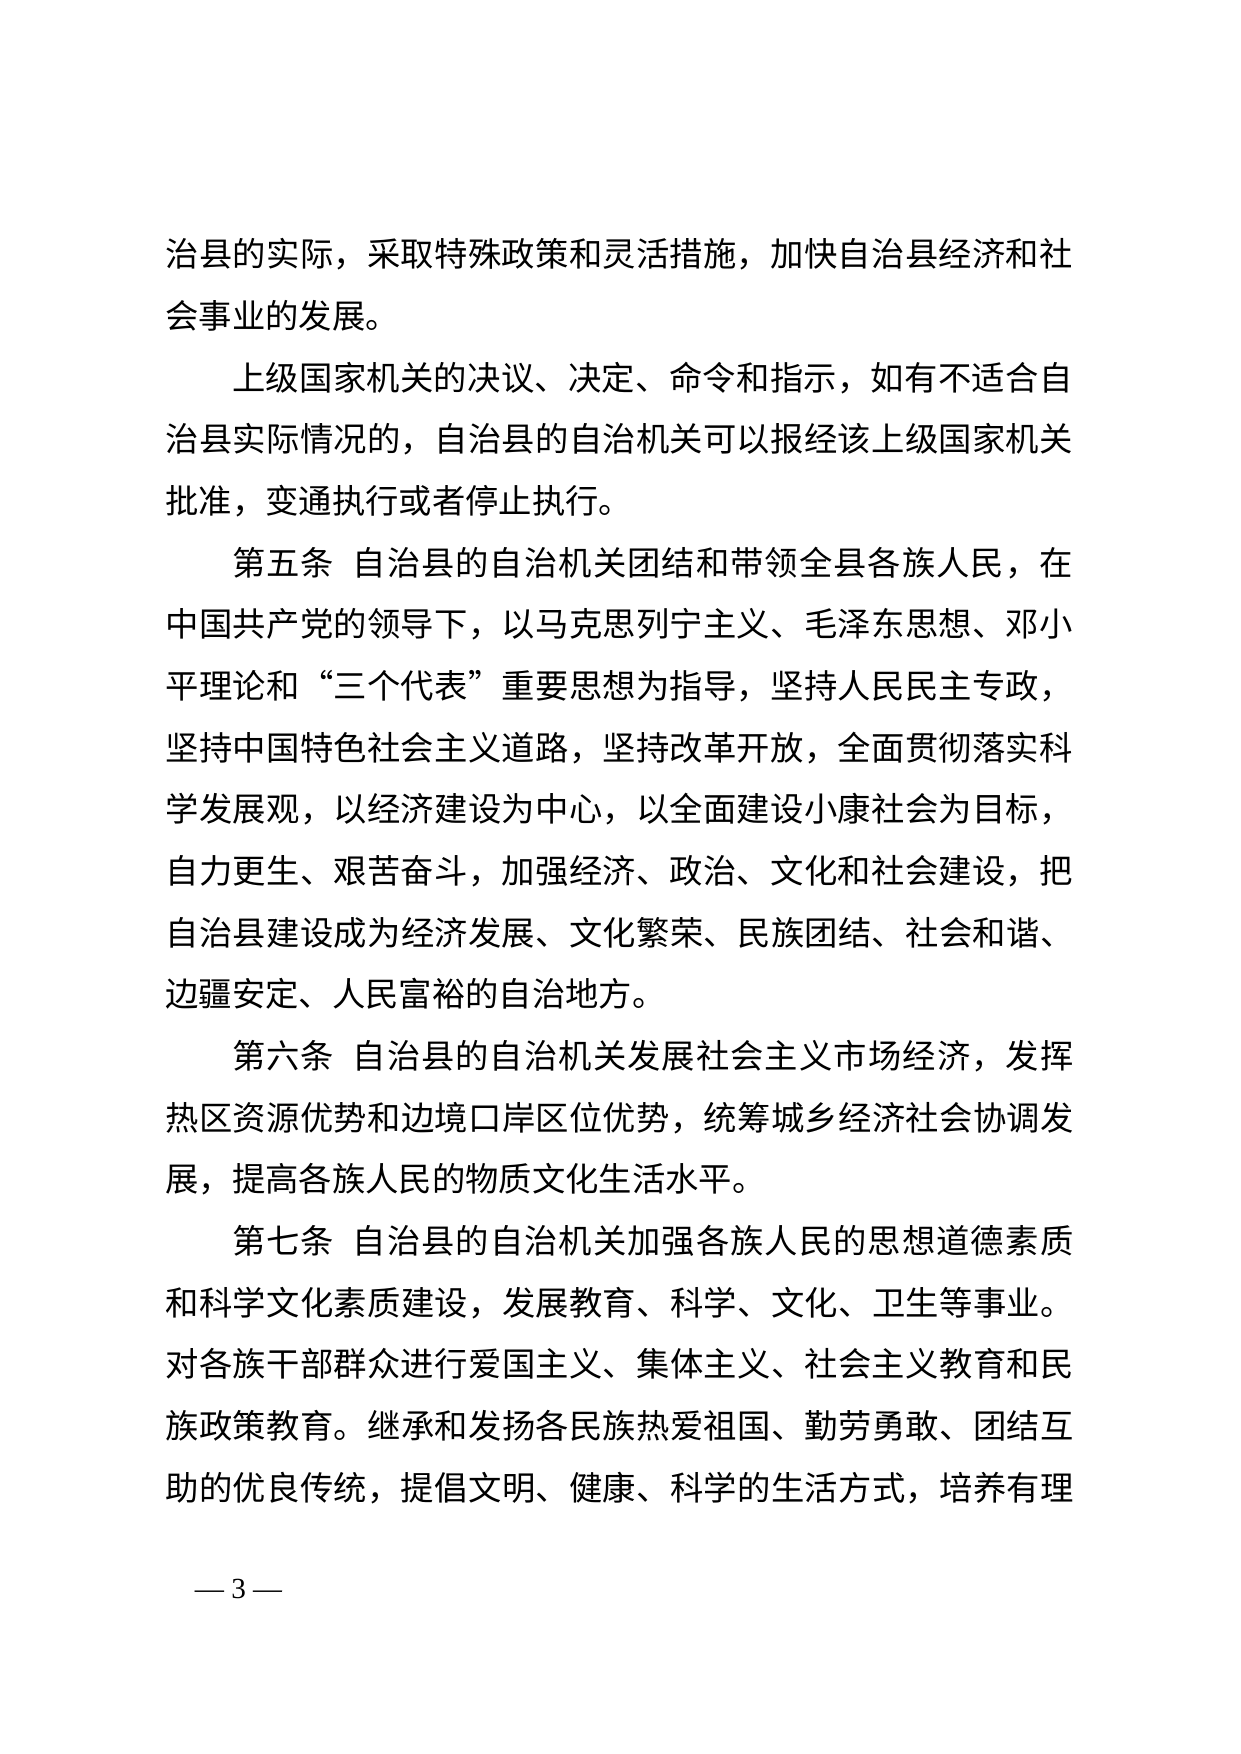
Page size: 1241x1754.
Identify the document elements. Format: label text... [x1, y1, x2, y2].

text 第六条 自治县的自治机关发展社会主义市场经济，发挥热区资源优势和边境口岸区位优势，统筹城乡经济社会协调发展，提高各族人民的物质文化生活水平。 [165, 1019, 1075, 1204]
text 第五条 自治县的自治机关团结和带领全县各族人民，在中国共产党的领导下，以马克思列宁主义、毛泽东思想、邓小平理论和“三个代表”重要思想为指导，坚持人民民主专政，坚持中国特色社会主义道路，坚持改革开放，全面贯彻落实科学发展观，以经济建设为中心，以全面建设小康社会为目标，自力更生、艰苦奋斗，加强经济、政治、文化和社会建设，把自治县建设成为经济发展、文化繁荣、民族团结、社会和谐、边疆安定、人民富裕的自治地方。 [165, 526, 1075, 1019]
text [165, 217, 1075, 341]
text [165, 1204, 1075, 1512]
text 上级国家机关的决议、决定、命令和指示，如有不适合自治县实际情况的，自治县的自治机关可以报经该上级国家机关批准，变通执行或者停止执行。 [165, 341, 1075, 526]
